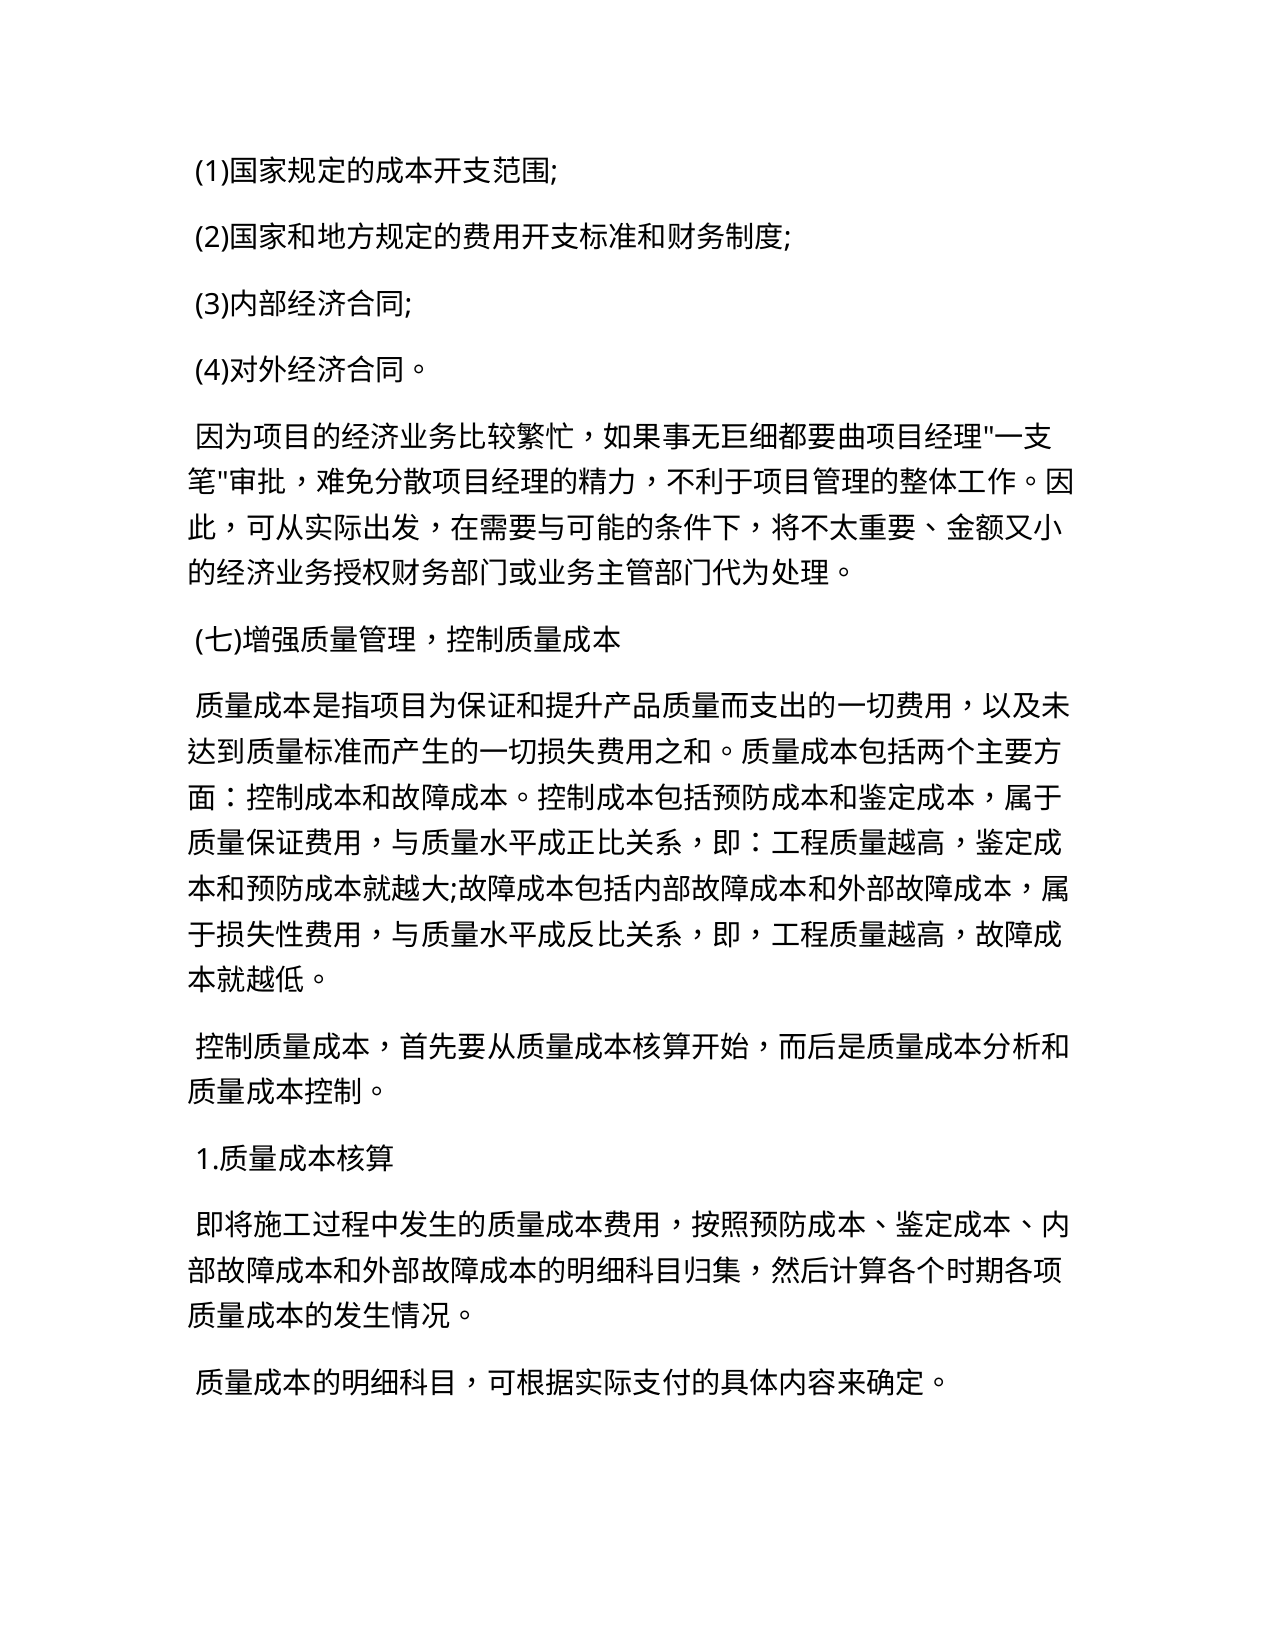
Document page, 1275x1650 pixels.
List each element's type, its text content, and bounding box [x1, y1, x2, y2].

text 质量成本是指项目为保证和提升产品质量而支出的一切费用，以及未达到质量标准而产生的一切损失费用之和。质量成本包括两个主要方面：控制成本和故障成本。控制成本包括预防成本和鉴定成本，属于质量保证费用，与质量水平成正比关系，即：工程质量越高，鉴定成本和预防成本就越大;故障成本包括内部故障成本和外部故障成本，属于损失性费用，与质量水平成反比关系，即，工程质量越高，故障成本就越低。 [187, 686, 1087, 999]
text (4)对外经济合同。 [187, 349, 1087, 389]
text 1.质量成本核算 [187, 1138, 1087, 1178]
text (七)增强质量管理，控制质量成本 [187, 619, 1087, 659]
text 因为项目的经济业务比较繁忙，如果事无巨细都要曲项目经理"一支笔"审批，难免分散项目经理的精力，不利于项目管理的整体工作。因此，可从实际出发，在需要与可能的条件下，将不太重要、金额又小的经济业务授权财务部门或业务主管部门代为处理。 [187, 416, 1087, 592]
text 即将施工过程中发生的质量成本费用，按照预防成本、鉴定成本、内部故障成本和外部故障成本的明细科目归集，然后计算各个时期各项质量成本的发生情况。 [187, 1204, 1087, 1335]
text 质量成本的明细科目，可根据实际支付的具体内容来确定。 [187, 1362, 1087, 1402]
text (2)国家和地方规定的费用开支标准和财务制度; [187, 216, 1087, 256]
text (1)国家规定的成本开支范围; [187, 150, 1087, 190]
text (3)内部经济合同; [187, 283, 1087, 323]
text 控制质量成本，首先要从质量成本核算开始，而后是质量成本分析和质量成本控制。 [187, 1026, 1087, 1111]
